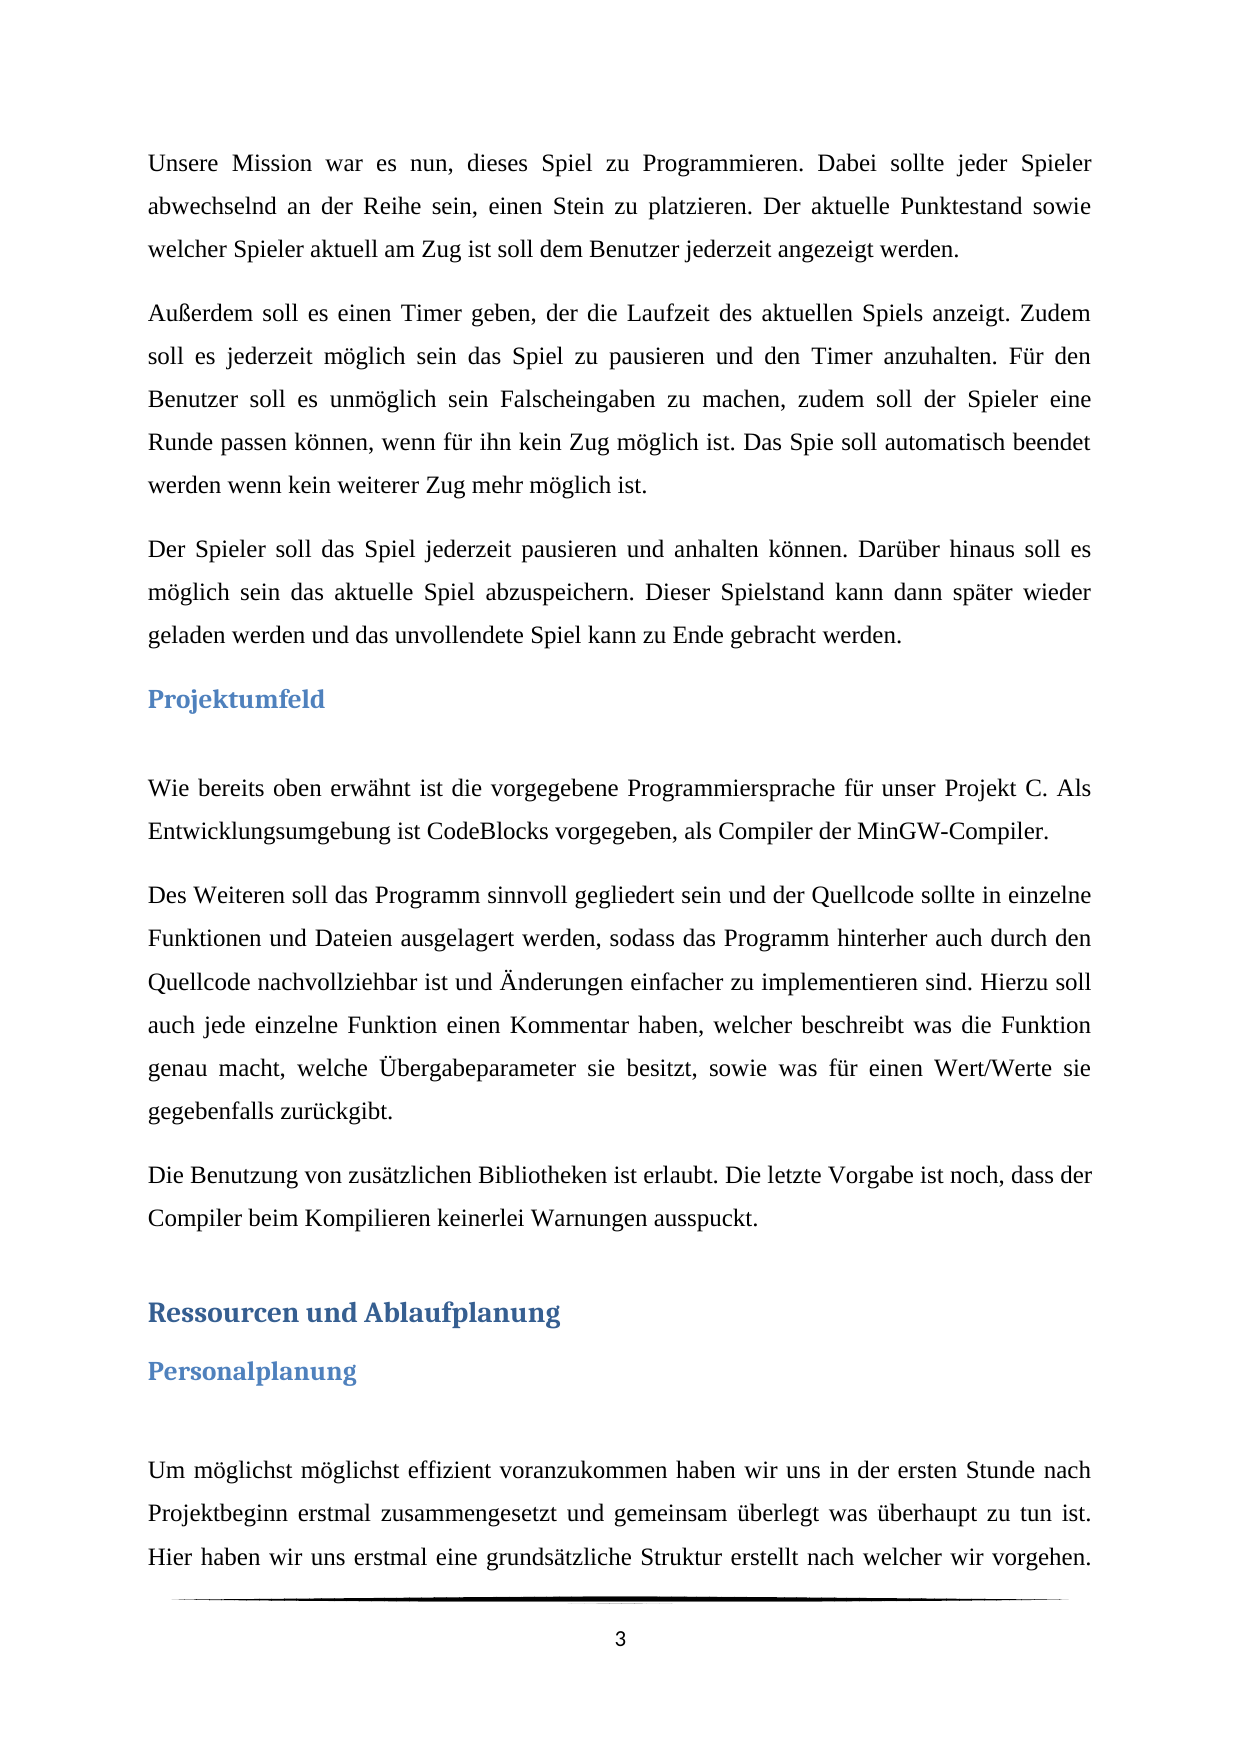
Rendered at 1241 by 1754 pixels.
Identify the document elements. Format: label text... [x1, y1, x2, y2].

text Die Benutzung von zusätzlichen Bibliotheken ist erlaubt. Die letzte Vorgabe ist noch, dass der Compiler beim Kompilieren keinerlei Warnungen ausspuckt. [148, 1160, 1092, 1232]
subtitle Personalplanung [148, 1356, 1092, 1387]
text Unsere Mission war es nun, dieses Spiel zu Programmieren. Dabei sollte jeder Spieler abwechselnd an der Reihe sein, einen Stein zu platzieren. Der aktuelle Punktestand sowie welcher Spieler aktuell am Zug ist soll dem Benutzer jederzeit angezeigt werden. [148, 148, 1092, 263]
text Wie bereits oben erwähnt ist die vorgegebene Programmiersprache für unser Projekt C. Als Entwicklungsumgebung ist CodeBlocks vorgegeben, als Compiler der MinGW-Compiler. [148, 773, 1092, 845]
subtitle Ressourcen und Ablaufplanung [148, 1296, 1092, 1330]
text Der Spieler soll das Spiel jederzeit pausieren und anhalten können. Darüber hinaus soll es möglich sein das aktuelle Spiel abzuspeichern. Dieser Spielstand kann dann später wieder geladen werden und das unvollendete Spiel kann zu Ende gebracht werden. [148, 534, 1092, 649]
text Des Weiteren soll das Programm sinnvoll gegliedert sein und der Quellcode sollte in einzelne Funktionen und Dateien ausgelagert werden, sodass das Programm hinterher auch durch den Quellcode nachvollziehbar ist und Änderungen einfacher zu implementieren sind. Hierzu soll auch jede einzelne Funktion einen Kommentar haben, welcher beschreibt was die Funktion genau macht, welche Übergabeparameter sie besitzt, sowie was für einen Wert/Werte sie gegebenfalls zurückgibt. [148, 880, 1092, 1125]
text Außerdem soll es einen Timer geben, der die Laufzeit des aktuellen Spiels anzeigt. Zudem soll es jederzeit möglich sein das Spiel zu pausieren und den Timer anzuhalten. Für den Benutzer soll es unmöglich sein Falscheingaben zu machen, zudem soll der Spieler eine Runde passen können, wenn für ihn kein Zug möglich ist. Das Spie soll automatisch beendet werden wenn kein weiterer Zug mehr möglich ist. [148, 298, 1092, 499]
picture [171, 1595, 1069, 1604]
subtitle Projektumfeld [148, 684, 1092, 716]
